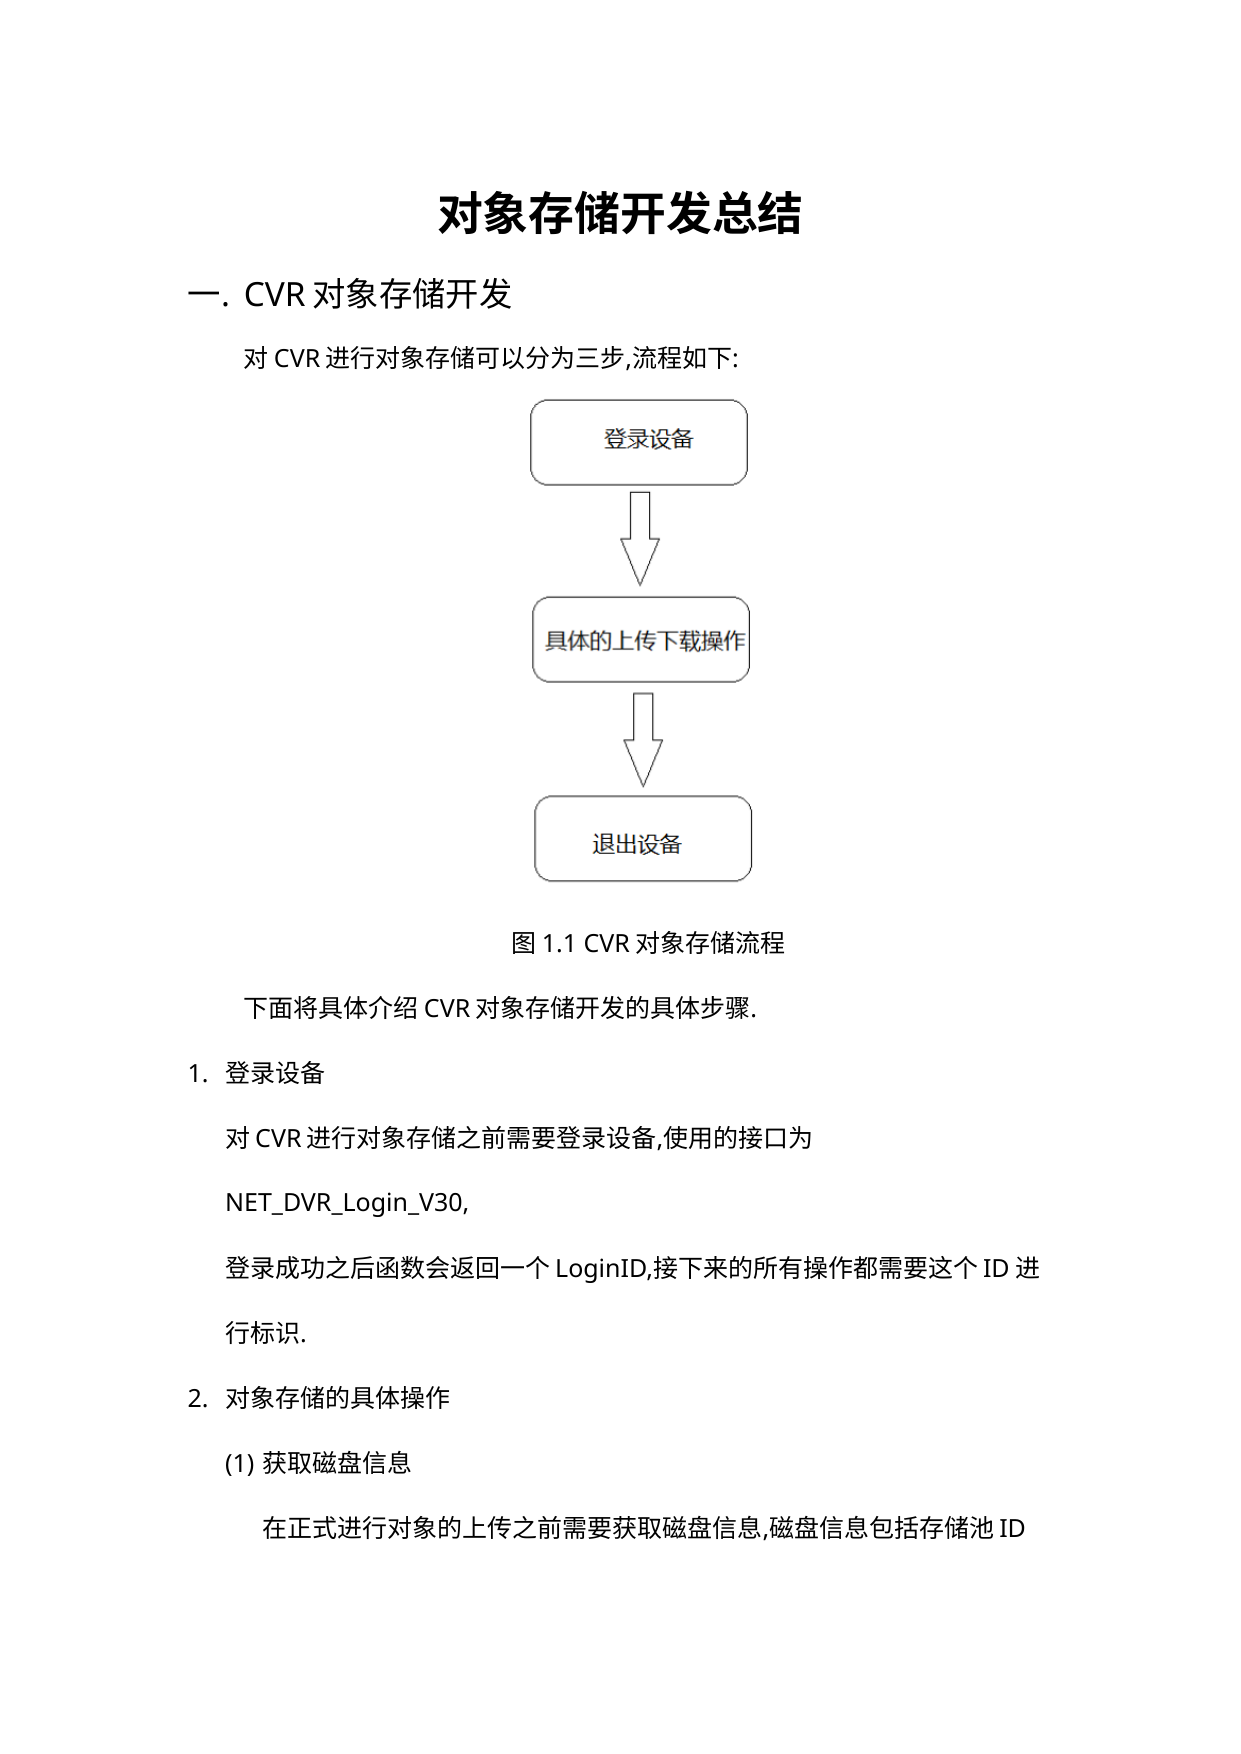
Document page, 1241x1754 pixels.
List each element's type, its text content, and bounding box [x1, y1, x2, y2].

list 对CVR进行对象存储可以分为三步,流程如下: [244, 324, 1053, 389]
list 登录设备 [187, 1039, 1053, 1104]
list CVR对象存储开发 [187, 259, 1053, 324]
list 下面将具体介绍CVR对象存储开发的具体步骤. [244, 974, 1053, 1039]
list 图1.1 CVR对象存储流程 [244, 909, 1053, 974]
list 对象存储的具体操作 [187, 1364, 1053, 1429]
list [262, 1494, 1053, 1559]
text 对象存储开发总结 [187, 162, 1053, 259]
list 获取磁盘信息 [225, 1429, 1053, 1494]
list 对CVR进行对象存储之前需要登录设备,使用的接口为NET_DVR_Login_V30, [225, 1104, 1053, 1234]
picture [478, 389, 818, 909]
list 登录成功之后函数会返回一个LoginID,接下来的所有操作都需要这个ID进行标识. [225, 1234, 1053, 1364]
